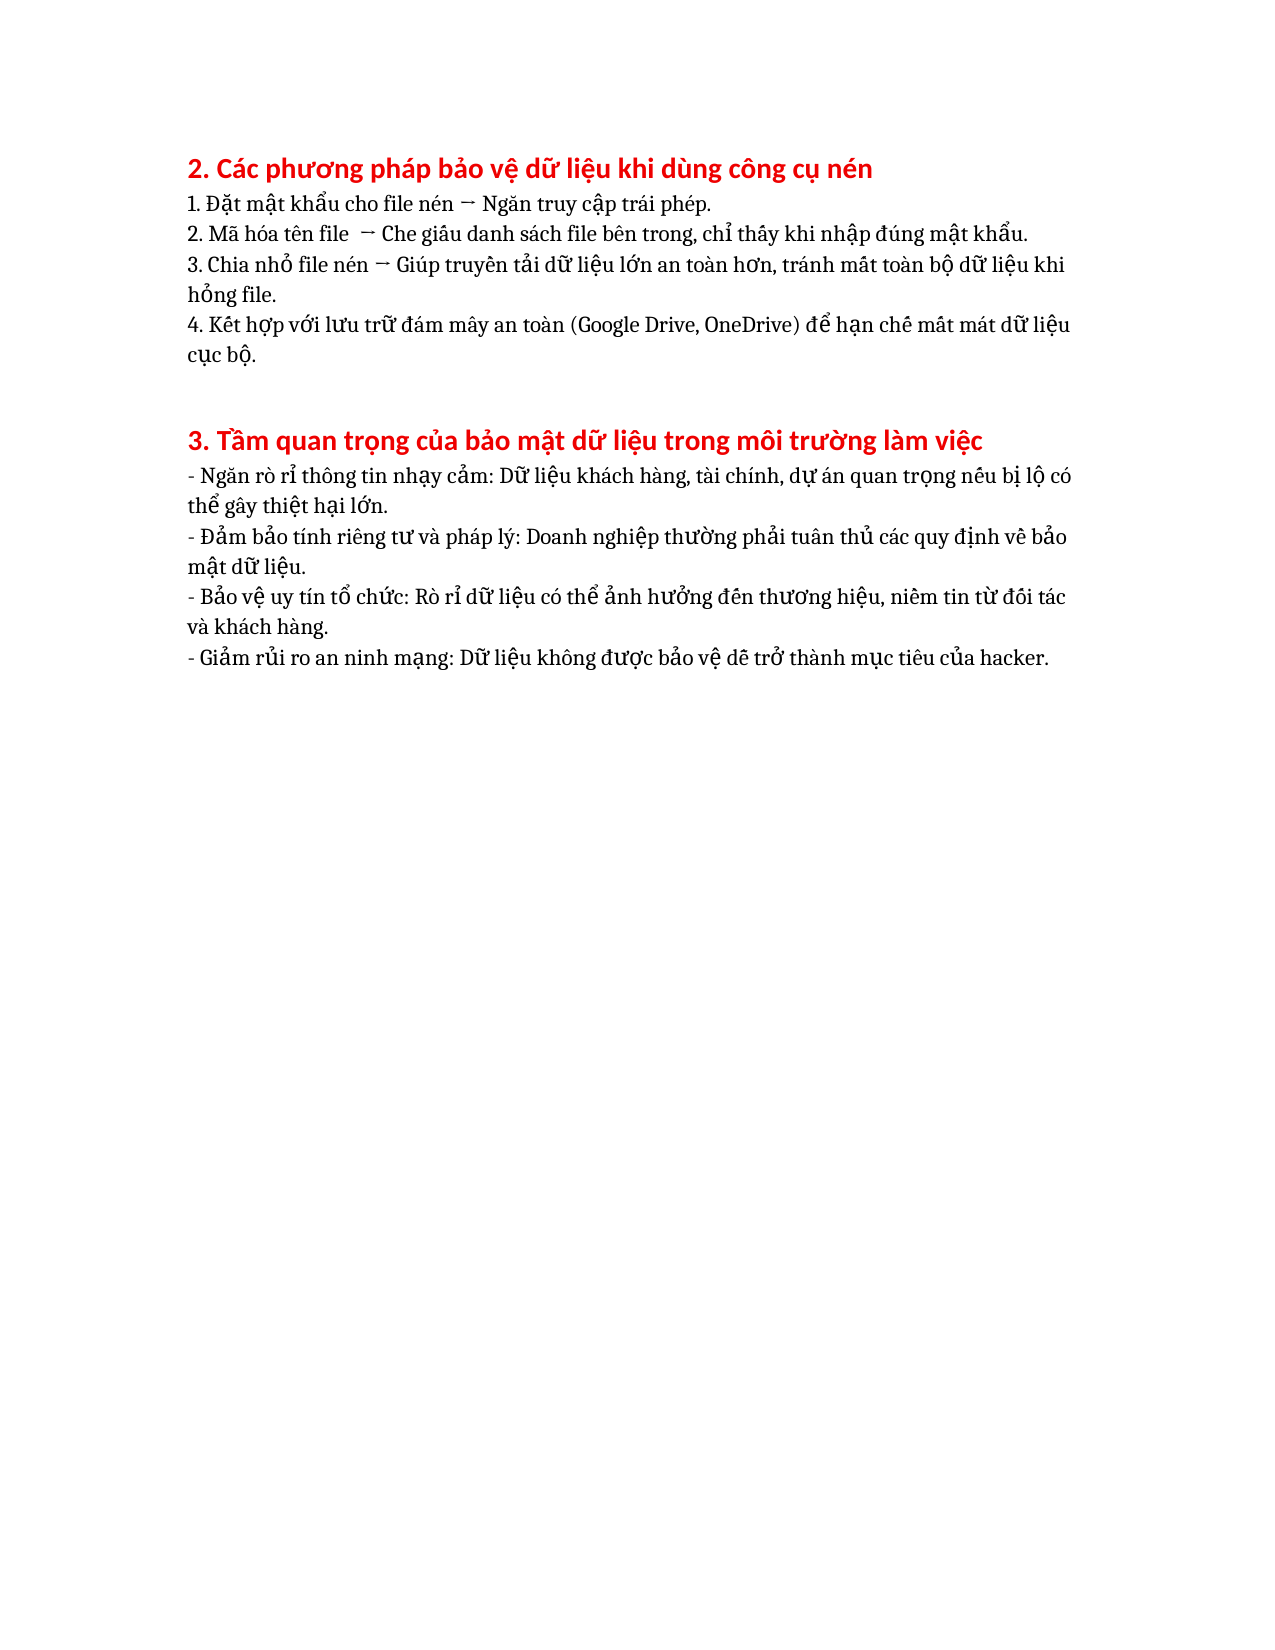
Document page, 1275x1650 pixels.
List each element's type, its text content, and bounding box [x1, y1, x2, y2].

text - Ngăn rò rỉ thông tin nhạy cảm: Dữ liệu khách hàng, tài chính, dự án quan trọng nếu bị lộ có thể gây thiệt hại lớn. - Đảm bảo tính riêng tư và pháp lý: Doanh nghiệp thường phải tuân thủ các quy định về bảo mật dữ liệu. - Bảo vệ uy tín tổ chức: Rò rỉ dữ liệu có thể ảnh hưởng đến thương hiệu, niềm tin từ đối tác và khách hàng. - Giảm rủi ro an ninh mạng: Dữ liệu không được bảo vệ dễ trở thành mục tiêu của hacker. [187, 463, 1087, 671]
subtitle 2. Các phương pháp bảo vệ dữ liệu khi dùng công cụ nén [187, 150, 1087, 186]
subtitle 3. Tầm quan trọng của bảo mật dữ liệu trong môi trường làm việc [187, 422, 1087, 458]
text 1. Đặt mật khẩu cho file nén → Ngăn truy cập trái phép. 2. Mã hóa tên file → Che giấu danh sách file bên trong, chỉ thấy khi nhập đúng mật khẩu. 3. Chia nhỏ file nén → Giúp truyền tải dữ liệu lớn an toàn hơn, tránh mất toàn bộ dữ liệu khi hỏng file. 4. Kết hợp với lưu trữ đám mây an toàn (Google Drive, OneDrive) để hạn chế mất mát dữ liệu cục bộ. [187, 191, 1087, 368]
